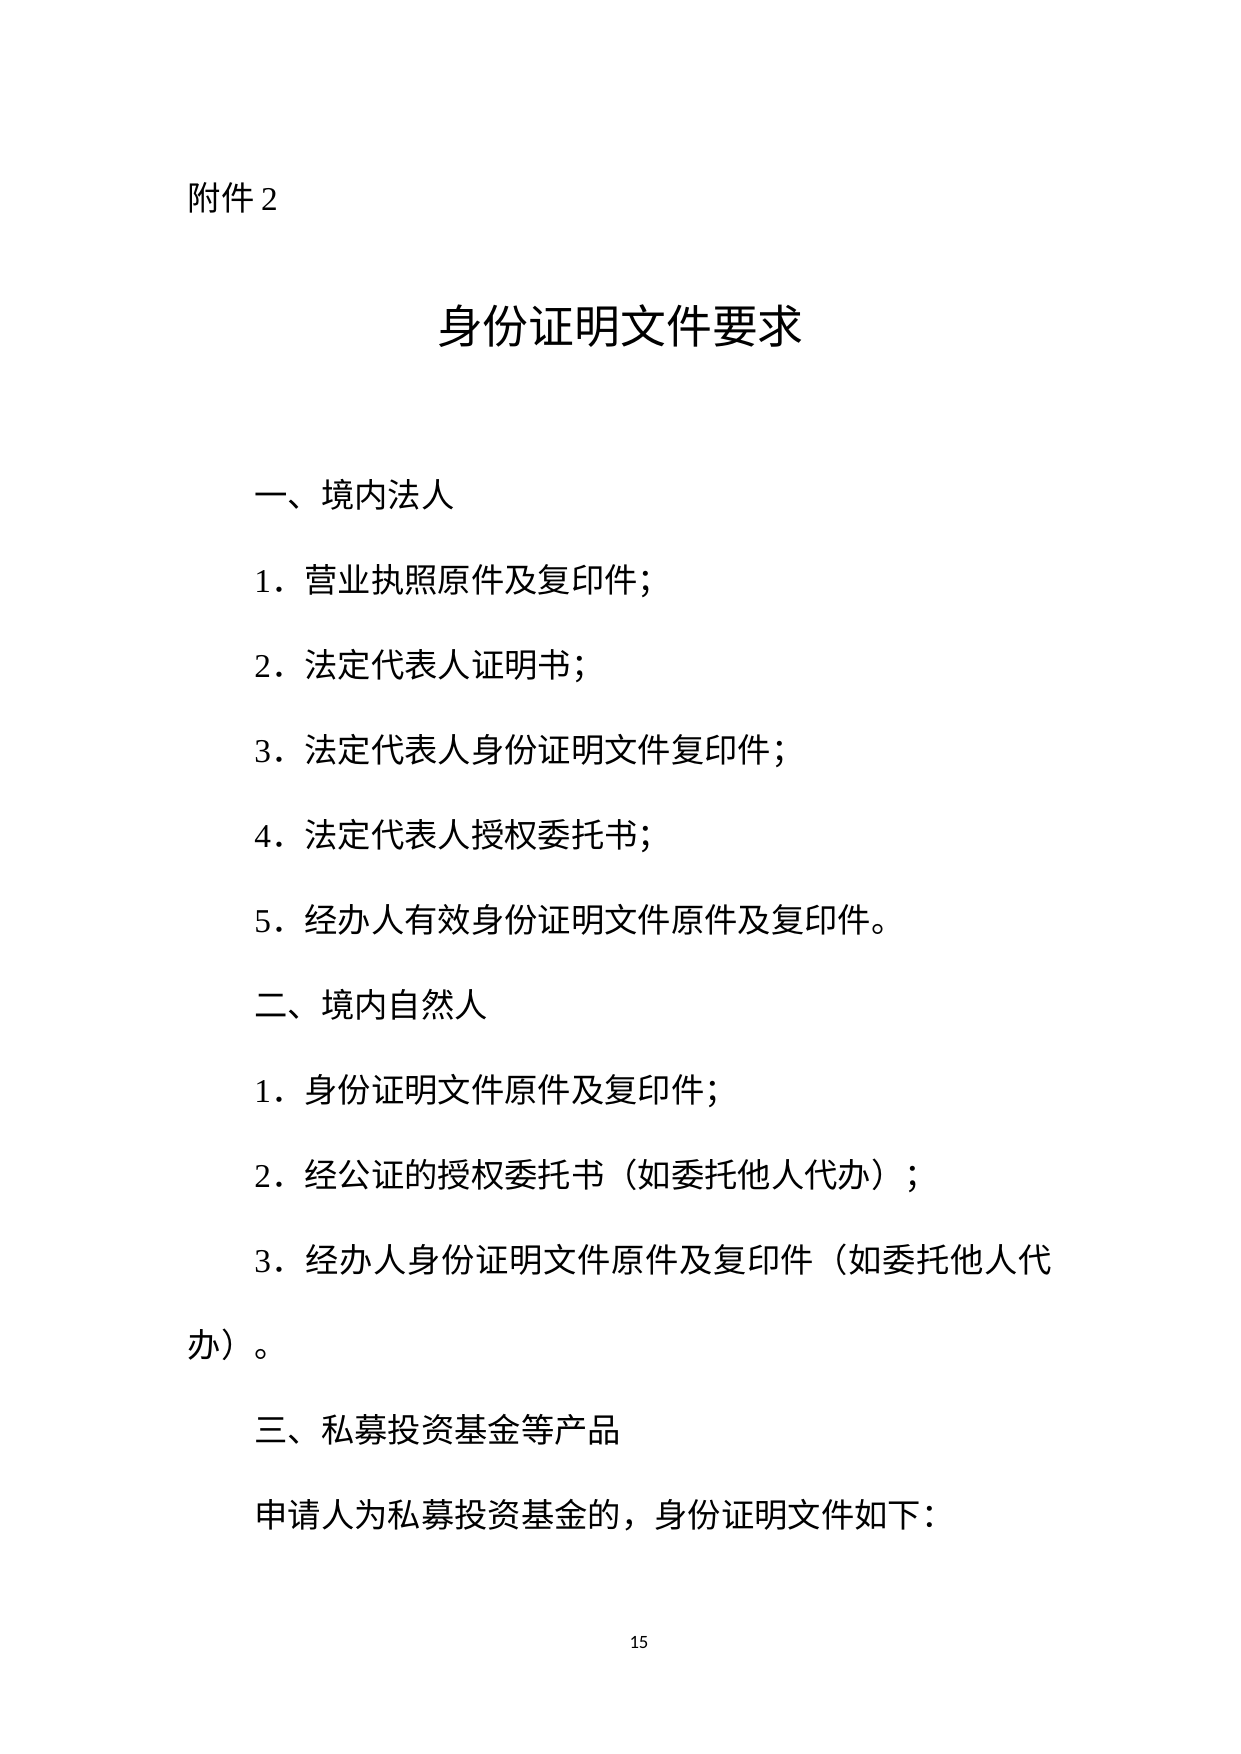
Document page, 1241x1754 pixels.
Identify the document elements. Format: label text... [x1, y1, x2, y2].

list 2．法定代表人证明书； [187, 621, 1053, 706]
text 附件2 [187, 153, 1053, 238]
list 1．营业执照原件及复印件； [187, 536, 1053, 621]
list 3．法定代表人身份证明文件复印件； [187, 706, 1053, 791]
list 1．身份证明文件原件及复印件； [187, 1046, 1053, 1131]
list 5．经办人有效身份证明文件原件及复印件。 [187, 876, 1053, 961]
list 4．法定代表人授权委托书； [187, 791, 1053, 876]
subtitle 三、私募投资基金等产品 [187, 1386, 1053, 1471]
list 2．经公证的授权委托书（如委托他人代办）； [187, 1131, 1053, 1216]
subtitle 一、境内法人 [187, 451, 1053, 536]
subtitle 二、境内自然人 [187, 961, 1053, 1046]
list 3．经办人身份证明文件原件及复印件（如委托他人代办）。 [187, 1216, 1053, 1386]
text 申请人为私募投资基金的，身份证明文件如下： [187, 1471, 1053, 1556]
text 身份证明文件要求 [187, 281, 1053, 366]
